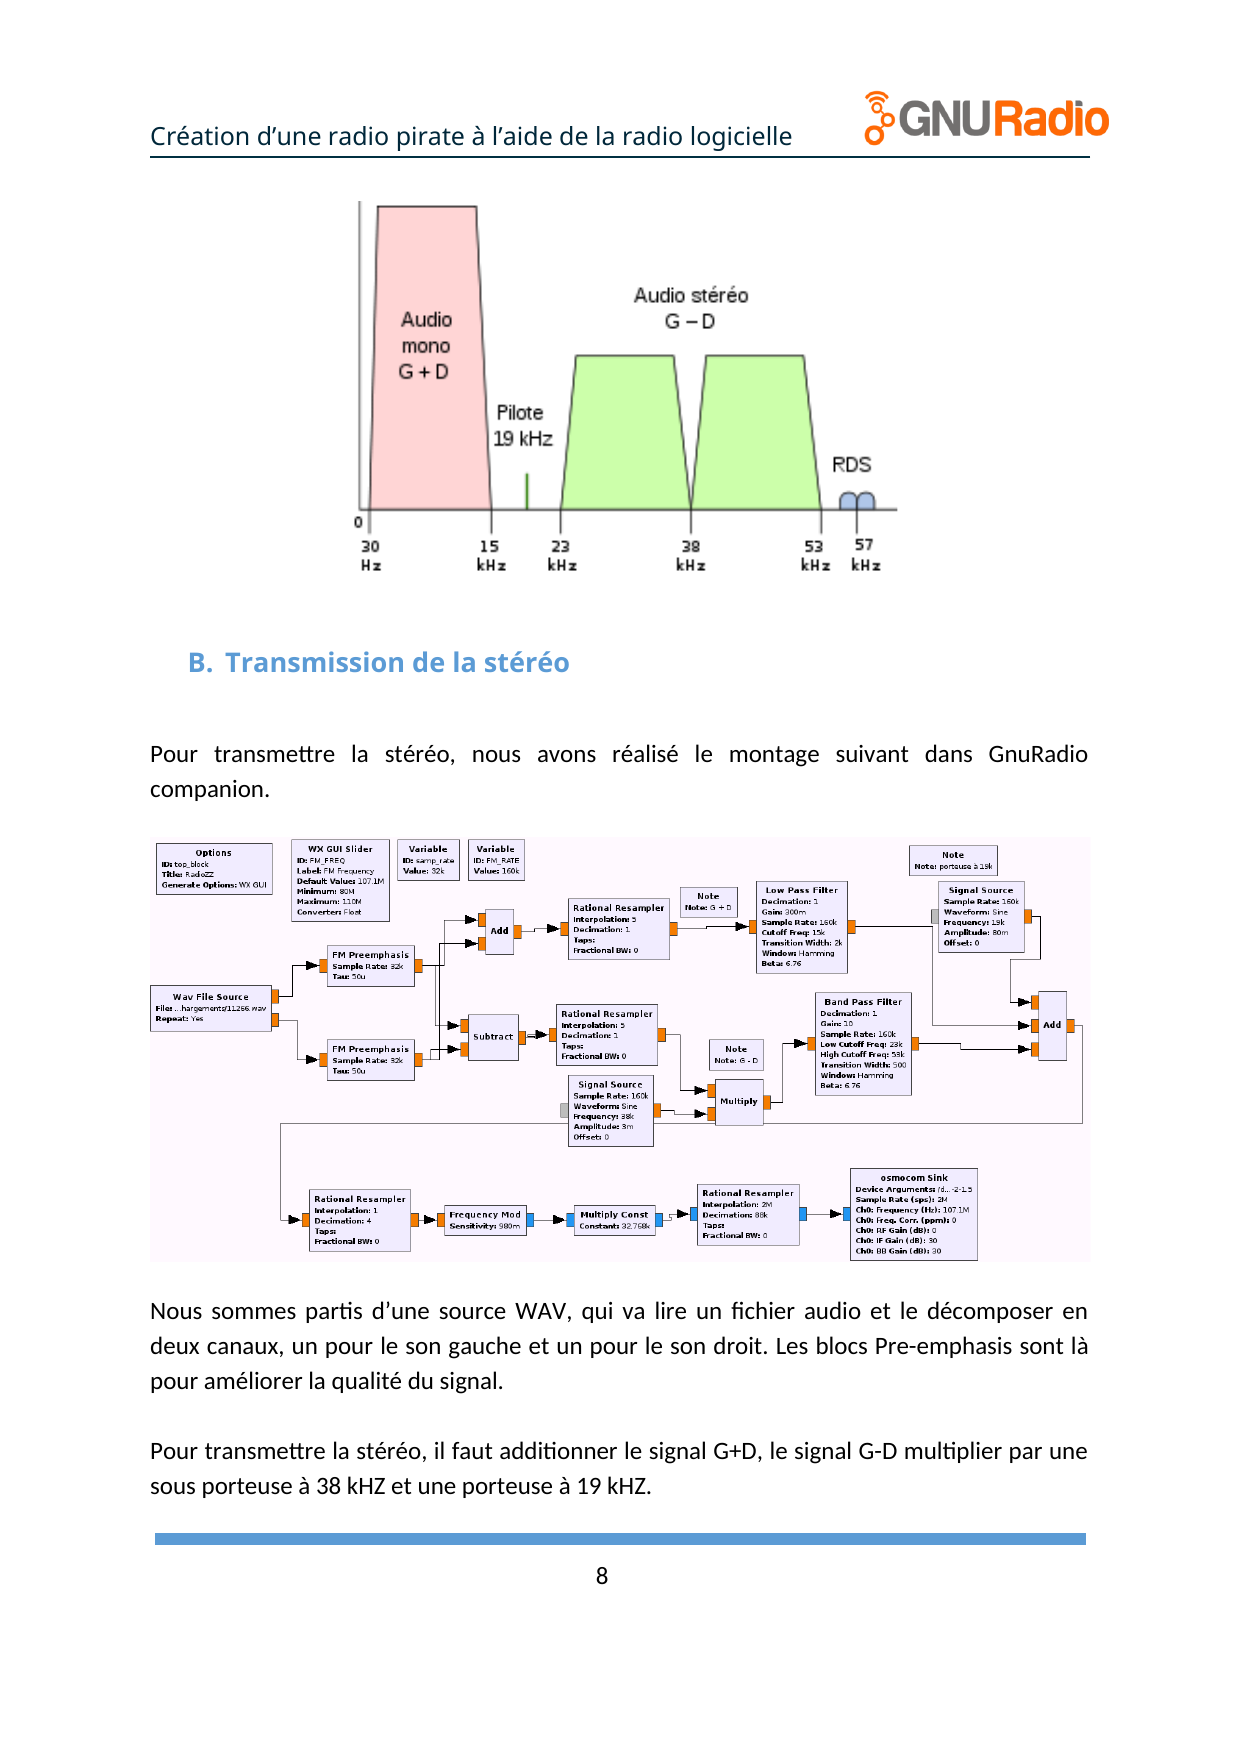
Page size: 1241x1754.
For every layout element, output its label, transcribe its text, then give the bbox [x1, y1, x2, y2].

picture [342, 201, 898, 584]
subtitle Transmission de la stéréo [187, 644, 1090, 681]
picture [864, 90, 1111, 147]
text Nous sommes partis d’une source WAV, qui va lire un fichier audio et le décomposer en deux canaux, un pour le son gauche et un pour le son droit. Les blocs Pre-emphasis sont là pour améliorer la qualité du signal. [150, 1295, 1090, 1396]
picture [150, 837, 1091, 1262]
text Pour transmettre la stéréo, nous avons réalisé le montage suivant dans GnuRadio companion. [150, 738, 1090, 803]
text Pour transmettre la stéréo, il faut additionner le signal G+D, le signal G-D multiplier par une sous porteuse à 38 kHZ et une porteuse à 19 kHZ. [150, 1435, 1090, 1501]
